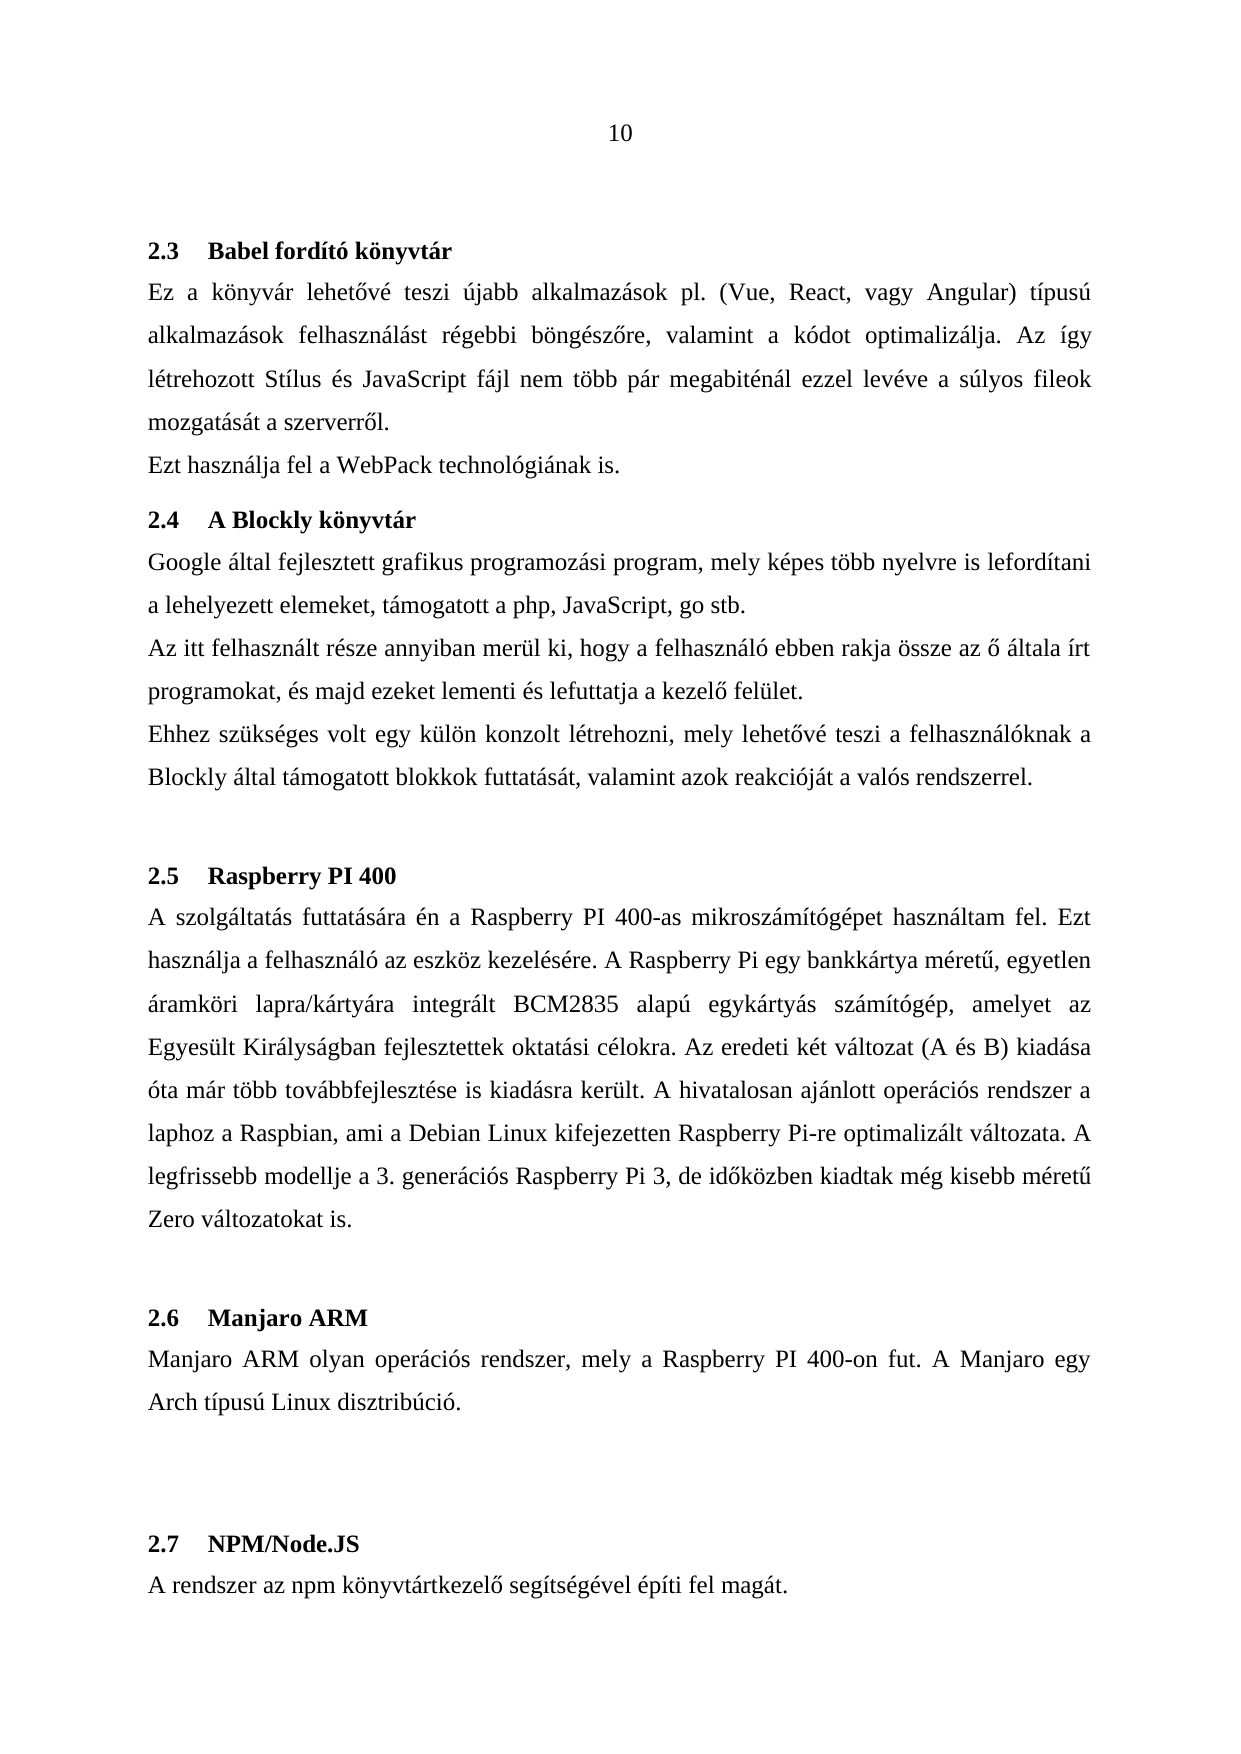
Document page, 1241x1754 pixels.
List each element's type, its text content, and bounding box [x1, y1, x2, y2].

text Ezt használja fel a WebPack technológiának is. [148, 450, 1092, 479]
text Ez a könyvár lehetővé teszi újabb alkalmazások pl. (Vue, React, vagy Angular) típusú alkalmazások felhasználást régebbi böngészőre, valamint a kódot optimalizálja. Az így létrehozott Stílus és JavaScript fájl nem több pár megabiténál ezzel levéve a súlyos fileok mozgatását a szerverről. [148, 277, 1092, 436]
subtitle A Blockly könyvtár [148, 506, 1092, 534]
text Manjaro ARM olyan operációs rendszer, mely a Raspberry PI 400-on fut. A Manjaro egy Arch típusú Linux disztribúció. [148, 1344, 1092, 1416]
subtitle Raspberry PI 400 [148, 861, 1092, 890]
subtitle NPM/Node.JS [148, 1529, 1092, 1558]
subtitle Babel fordító könyvtár [148, 236, 1092, 265]
text A rendszer az npm könyvtártkezelő segítségével építi fel magát. [148, 1571, 1092, 1599]
text Ehhez szükséges volt egy külön konzolt létrehozni, mely lehetővé teszi a felhasználóknak a Blockly által támogatott blokkok futtatását, valamint azok reakcióját a valós rendszerrel. [148, 719, 1092, 791]
subtitle Manjaro ARM [148, 1303, 1092, 1332]
text Az itt felhasznált része annyiban merül ki, hogy a felhasználó ebben rakja össze az ő általa írt programokat, és majd ezeket lementi és lefuttatja a kezelő felület. [148, 633, 1092, 705]
text Google által fejlesztett grafikus programozási program, mely képes több nyelvre is lefordítani a lehelyezett elemeket, támogatott a php, JavaScript, go stb. [148, 547, 1092, 619]
